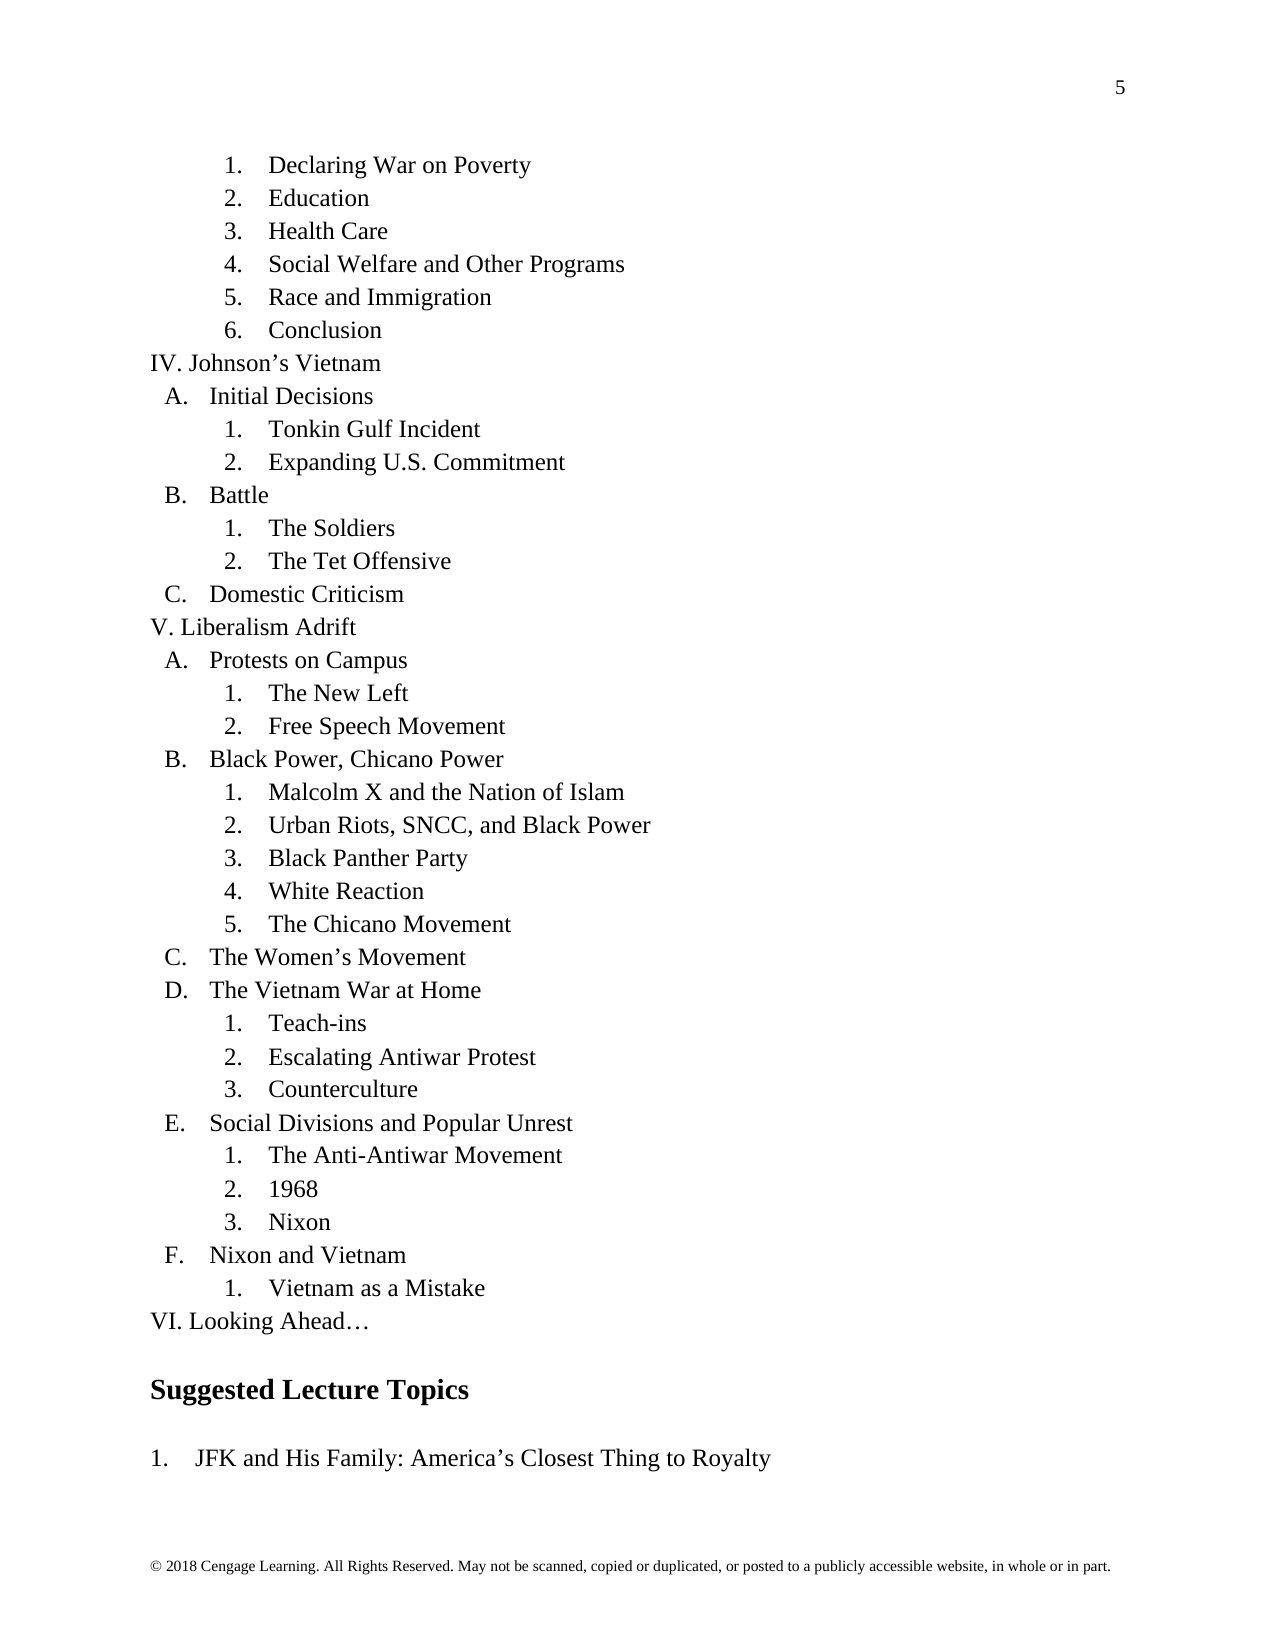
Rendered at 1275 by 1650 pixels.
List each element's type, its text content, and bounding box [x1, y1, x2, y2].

list Domestic Criticism [164, 579, 1125, 608]
list Social Welfare and Other Programs [224, 249, 1125, 278]
list Initial Decisions [164, 381, 1125, 410]
text Suggested Lecture Topics [150, 1372, 1125, 1405]
list Battle [164, 480, 1125, 509]
list Counterculture [224, 1074, 1125, 1103]
list Free Speech Movement [224, 711, 1125, 740]
list Black Panther Party [224, 843, 1125, 872]
list Escalating Antiwar Protest [224, 1042, 1125, 1070]
list Black Power, Chicano Power [164, 744, 1125, 773]
list The Tet Offensive [224, 546, 1125, 575]
list The New Left [224, 678, 1125, 707]
list Teach-ins [224, 1008, 1125, 1037]
list The Chicano Movement [224, 909, 1125, 938]
list Expanding U.S. Commitment [224, 447, 1125, 476]
list 1968 [224, 1174, 1125, 1202]
list Race and Immigration [224, 282, 1125, 311]
list JFK and His Family: America’s Closest Thing to Royalty [150, 1443, 1125, 1472]
list White Reaction [224, 876, 1125, 905]
list Vietnam as a Mistake [224, 1273, 1125, 1301]
text VI. Looking Ahead… [150, 1306, 1125, 1334]
list Tonkin Gulf Incident [224, 414, 1125, 443]
list The Women’s Movement [164, 942, 1125, 971]
list Malcolm X and the Nation of Islam [224, 777, 1125, 806]
text V. Liberalism Adrift [150, 612, 1125, 641]
list Conclusion [224, 315, 1125, 344]
list The Anti-Antiwar Movement [224, 1141, 1125, 1169]
list Education [224, 183, 1125, 212]
list The Vietnam War at Home [164, 976, 1125, 1004]
list Nixon [224, 1207, 1125, 1235]
list Health Care [224, 216, 1125, 245]
text IV. Johnson’s Vietnam [150, 348, 1125, 377]
list Urban Riots, SNCC, and Black Power [224, 810, 1125, 839]
list Protests on Campus [164, 645, 1125, 674]
list Social Divisions and Popular Unrest [164, 1108, 1125, 1136]
list The Soldiers [224, 513, 1125, 542]
list Declaring War on Poverty [224, 150, 1125, 179]
list Nixon and Vietnam [164, 1240, 1125, 1268]
